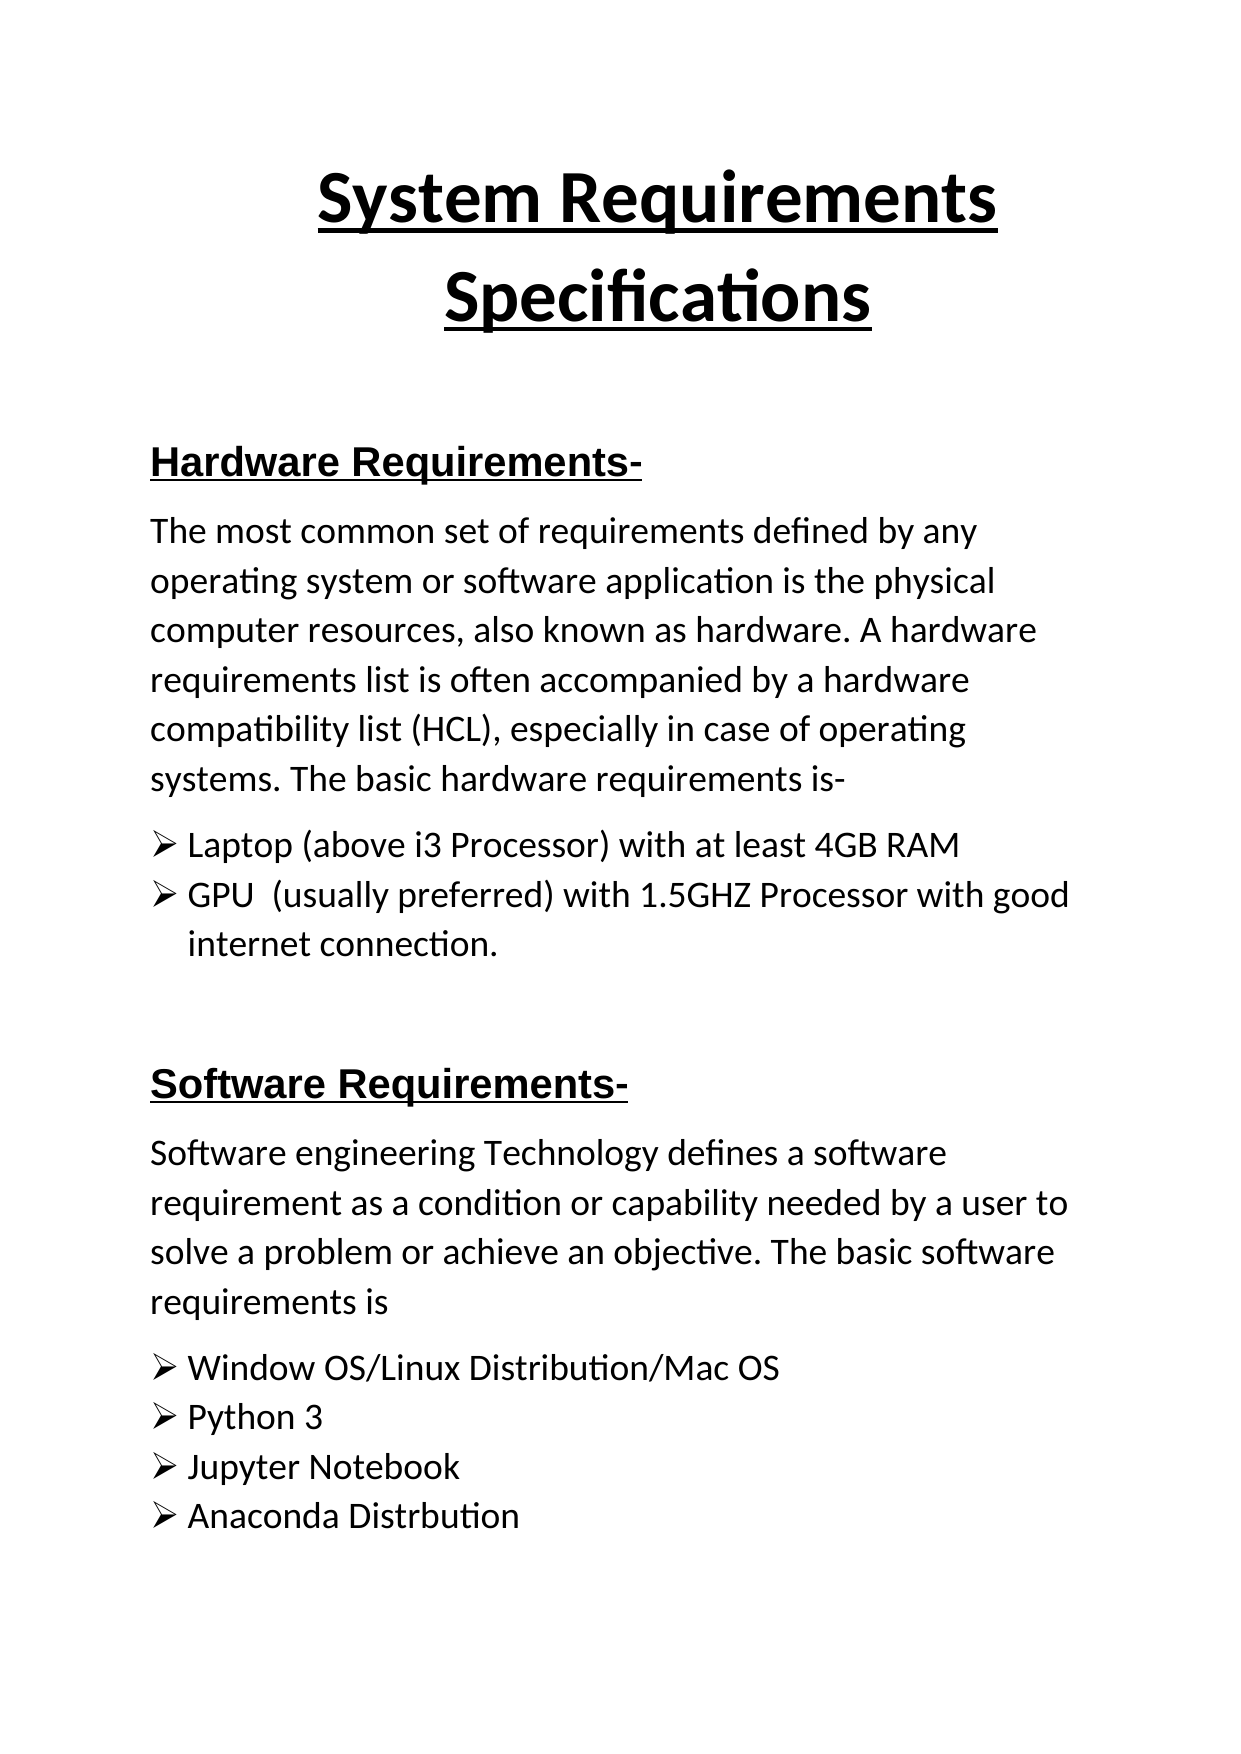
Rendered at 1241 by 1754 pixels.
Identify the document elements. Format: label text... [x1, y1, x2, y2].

text Software Requirements- [150, 1058, 1090, 1108]
list Python 3 [150, 1393, 1090, 1439]
list Laptop (above i3 Processor) with at least 4GB RAM [150, 821, 1090, 867]
text Software engineering Technology defines a software requirement as a condition or capability needed by a user to solve a problem or achieve an objective. The basic software requirements is [150, 1129, 1090, 1323]
list Window OS/Linux Distribution/Mac OS [150, 1344, 1090, 1390]
text System Requirements Specifications [225, 150, 1090, 340]
list GPU (usually preferred) with 1.5GHZ Processor with good internet connection. [150, 871, 1090, 966]
list Anaconda Distrbution [150, 1492, 1090, 1538]
text Hardware Requirements- [150, 436, 1090, 487]
text The most common set of requirements defined by any operating system or software application is the physical computer resources, also known as hardware. A hardware requirements list is often accompanied by a hardware compatibility list (HCL), especially in case of operating systems. The basic hardware requirements is- [150, 507, 1090, 801]
list Jupyter Notebook [150, 1443, 1090, 1489]
